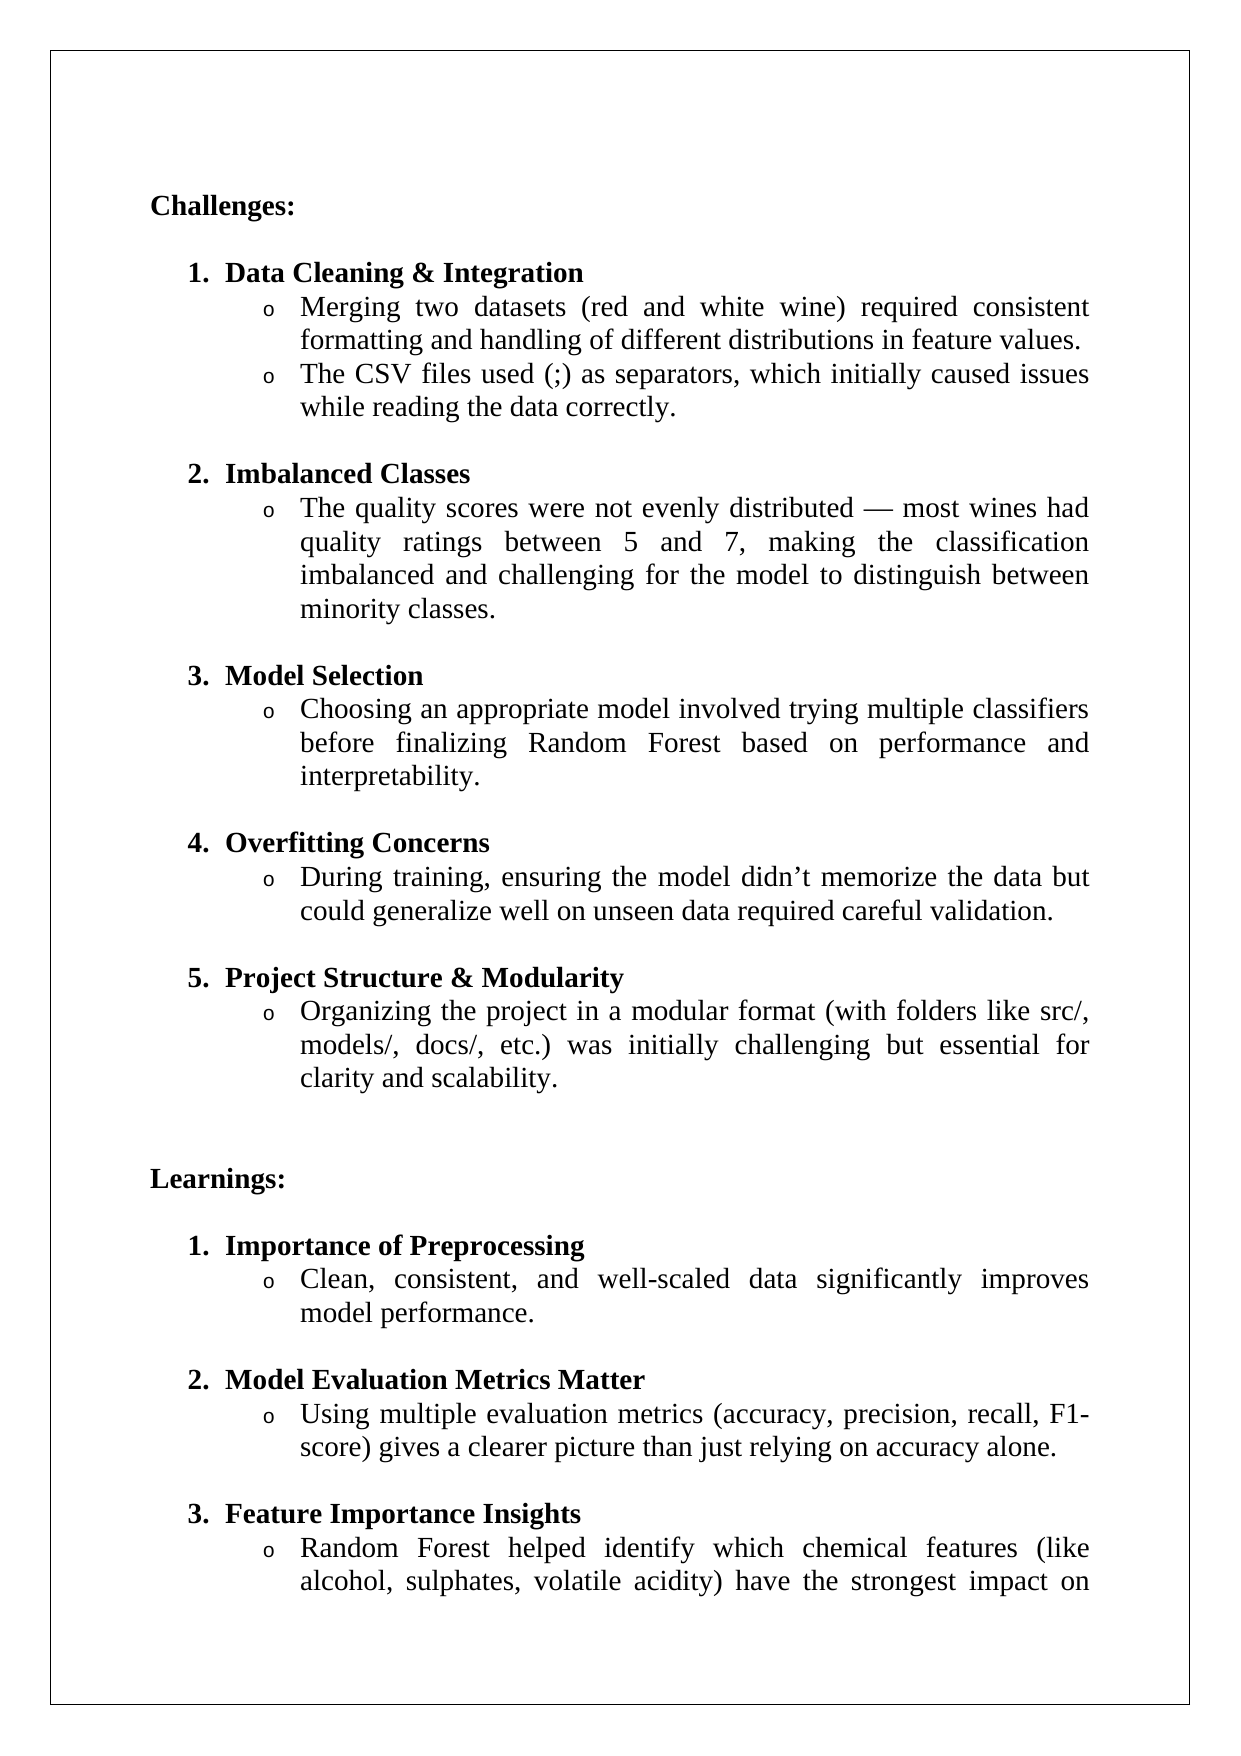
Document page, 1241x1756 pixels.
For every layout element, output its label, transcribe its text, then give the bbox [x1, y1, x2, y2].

list Using multiple evaluation metrics (accuracy, precision, recall, F1-score) gives a clearer picture than just relying on accuracy alone. [262, 1396, 1090, 1463]
list The CSV files used (;) as separators, which initially caused issues while reading the data correctly. [262, 356, 1090, 423]
list Project Structure & Modularity [187, 960, 1090, 993]
list Model Selection [187, 658, 1090, 691]
list Choosing an appropriate model involved trying multiple classifiers before finalizing Random Forest based on performance and interpretability. [262, 691, 1090, 792]
list During training, ensuring the model didn’t memorize the data but could generalize well on unseen data required careful validation. [262, 859, 1090, 926]
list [262, 1530, 1090, 1597]
list Clean, consistent, and well-scaled data significantly improves model performance. [262, 1262, 1090, 1329]
text Challenges: [150, 188, 1090, 222]
text Learnings: [150, 1161, 1090, 1194]
list Organizing the project in a modular format (with folders like src/, models/, docs/, etc.) was initially challenging but essential for clarity and scalability. [262, 993, 1090, 1094]
list Feature Importance Insights [187, 1496, 1090, 1530]
list Data Cleaning & Integration [187, 255, 1090, 289]
list Importance of Preprocessing [187, 1228, 1090, 1262]
list Model Evaluation Metrics Matter [187, 1362, 1090, 1396]
list Imbalanced Classes [187, 457, 1090, 490]
list Overfitting Concerns [187, 826, 1090, 859]
list Merging two datasets (red and white wine) required consistent formatting and handling of different distributions in feature values. [262, 289, 1090, 356]
list The quality scores were not evenly distributed — most wines had quality ratings between 5 and 7, making the classification imbalanced and challenging for the model to distinguish between minority classes. [262, 490, 1090, 624]
